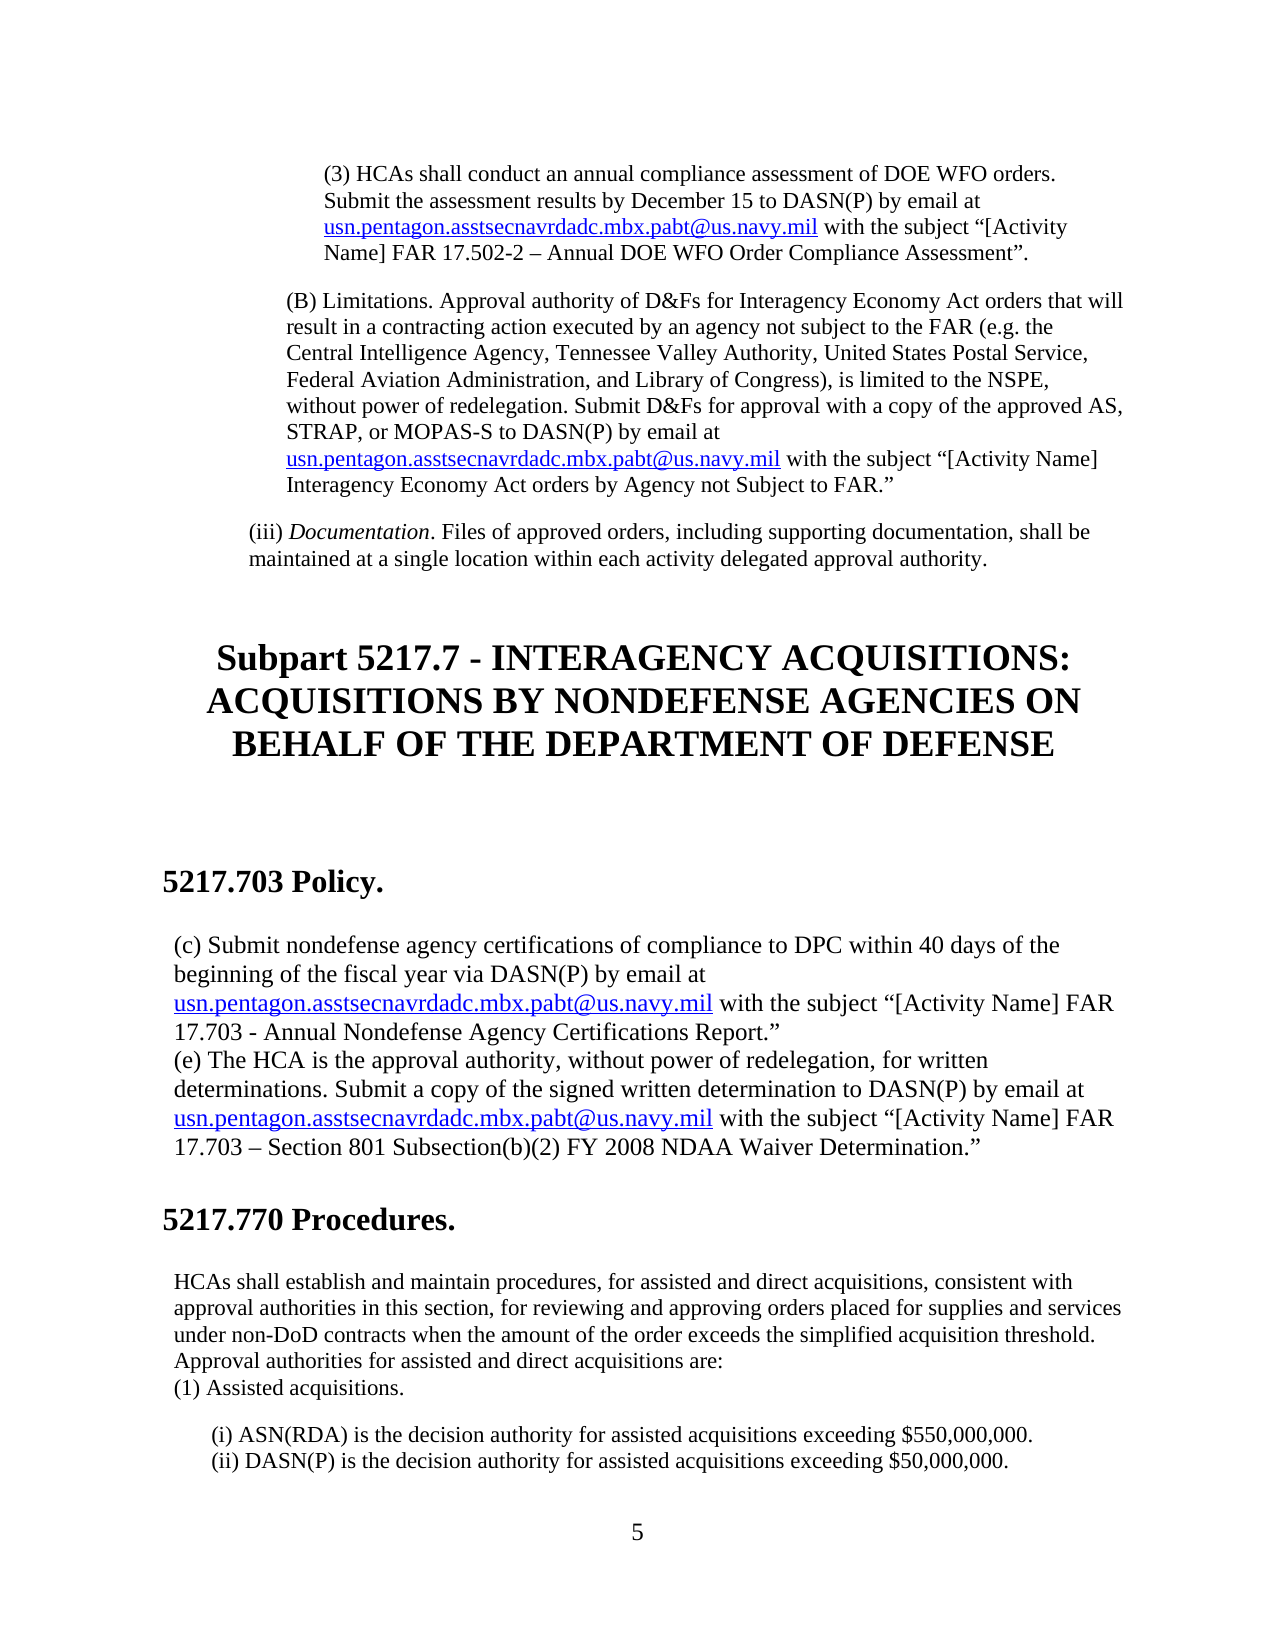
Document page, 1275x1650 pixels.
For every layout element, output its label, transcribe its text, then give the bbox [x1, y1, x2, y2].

text (3) HCAs shall conduct an annual compliance assessment of DOE WFO orders. [313, 150, 1135, 187]
text (c) Submit nondefense agency certifications of compliance to DPC within 40 days of the beginning of the fiscal year via DASN(P) by email at usn.pentagon.asstsecnavrdadc.mbx.pabt@us.navy.mil with the subject “[Activity Name] FAR 17.703 - Annual Nondefense Agency Certifications Report.” [163, 920, 1135, 1045]
text (e) The HCA is the approval authority, without power of redelegation, for written determinations. Submit a copy of the signed written determination to DASN(P) by email at usn.pentagon.asstsecnavrdadc.mbx.pabt@us.navy.mil with the subject “[Activity Name] FAR 17.703 – Section 801 Subsection(b)(2) FY 2008 NDAA Waiver Determination.” [163, 1045, 1135, 1171]
text (1) Assisted acquisitions. [163, 1373, 1135, 1410]
text HCAs shall establish and maintain procedures, for assisted and direct acquisitions, consistent with approval authorities in this section, for reviewing and approving orders placed for supplies and services under non-DoD contracts when the amount of the order exceeds the simplified acquisition threshold. Approval authorities for assisted and direct acquisitions are: [163, 1258, 1135, 1373]
subtitle 5217.703 Policy. [162, 862, 1125, 899]
text (iii) Documentation. Files of approved orders, including supporting documentation, shall be maintained at a single location within each activity delegated approval authority. [238, 508, 1135, 581]
subtitle Subpart 5217.7 - INTERAGENCY ACQUISITIONS: ACQUISITIONS BY NONDEFENSE AGENCIES ON BEHALF OF THE DEPARTMENT OF DEFENSE [162, 635, 1125, 764]
text (i) ASN(RDA) is the decision authority for assisted acquisitions exceeding $550,000,000. [201, 1410, 1135, 1447]
text (B) Limitations. Approval authority of D&Fs for Interagency Economy Act orders that will result in a contracting action executed by an agency not subject to the FAR (e.g. the Central Intelligence Agency, Tennessee Valley Authority, United States Postal Service, Federal Aviation Administration, and Library of Congress), is limited to the NSPE, without power of redelegation. Submit D&Fs for approval with a copy of the approved AS, STRAP, or MOPAS-S to DASN(P) by email at usn.pentagon.asstsecnavrdadc.mbx.pabt@us.navy.mil with the subject “[Activity Name] Interagency Economy Act orders by Agency not Subject to FAR.” [276, 276, 1135, 508]
subtitle 5217.770 Procedures. [162, 1200, 1125, 1237]
text (ii) DASN(P) is the decision authority for assisted acquisitions exceeding $50,000,000. [201, 1447, 1135, 1473]
text Submit the assessment results by December 15 to DASN(P) by email at usn.pentagon.asstsecnavrdadc.mbx.pabt@us.navy.mil with the subject “[Activity Name] FAR 17.502-2 – Annual DOE WFO Order Compliance Assessment”. [313, 187, 1135, 276]
